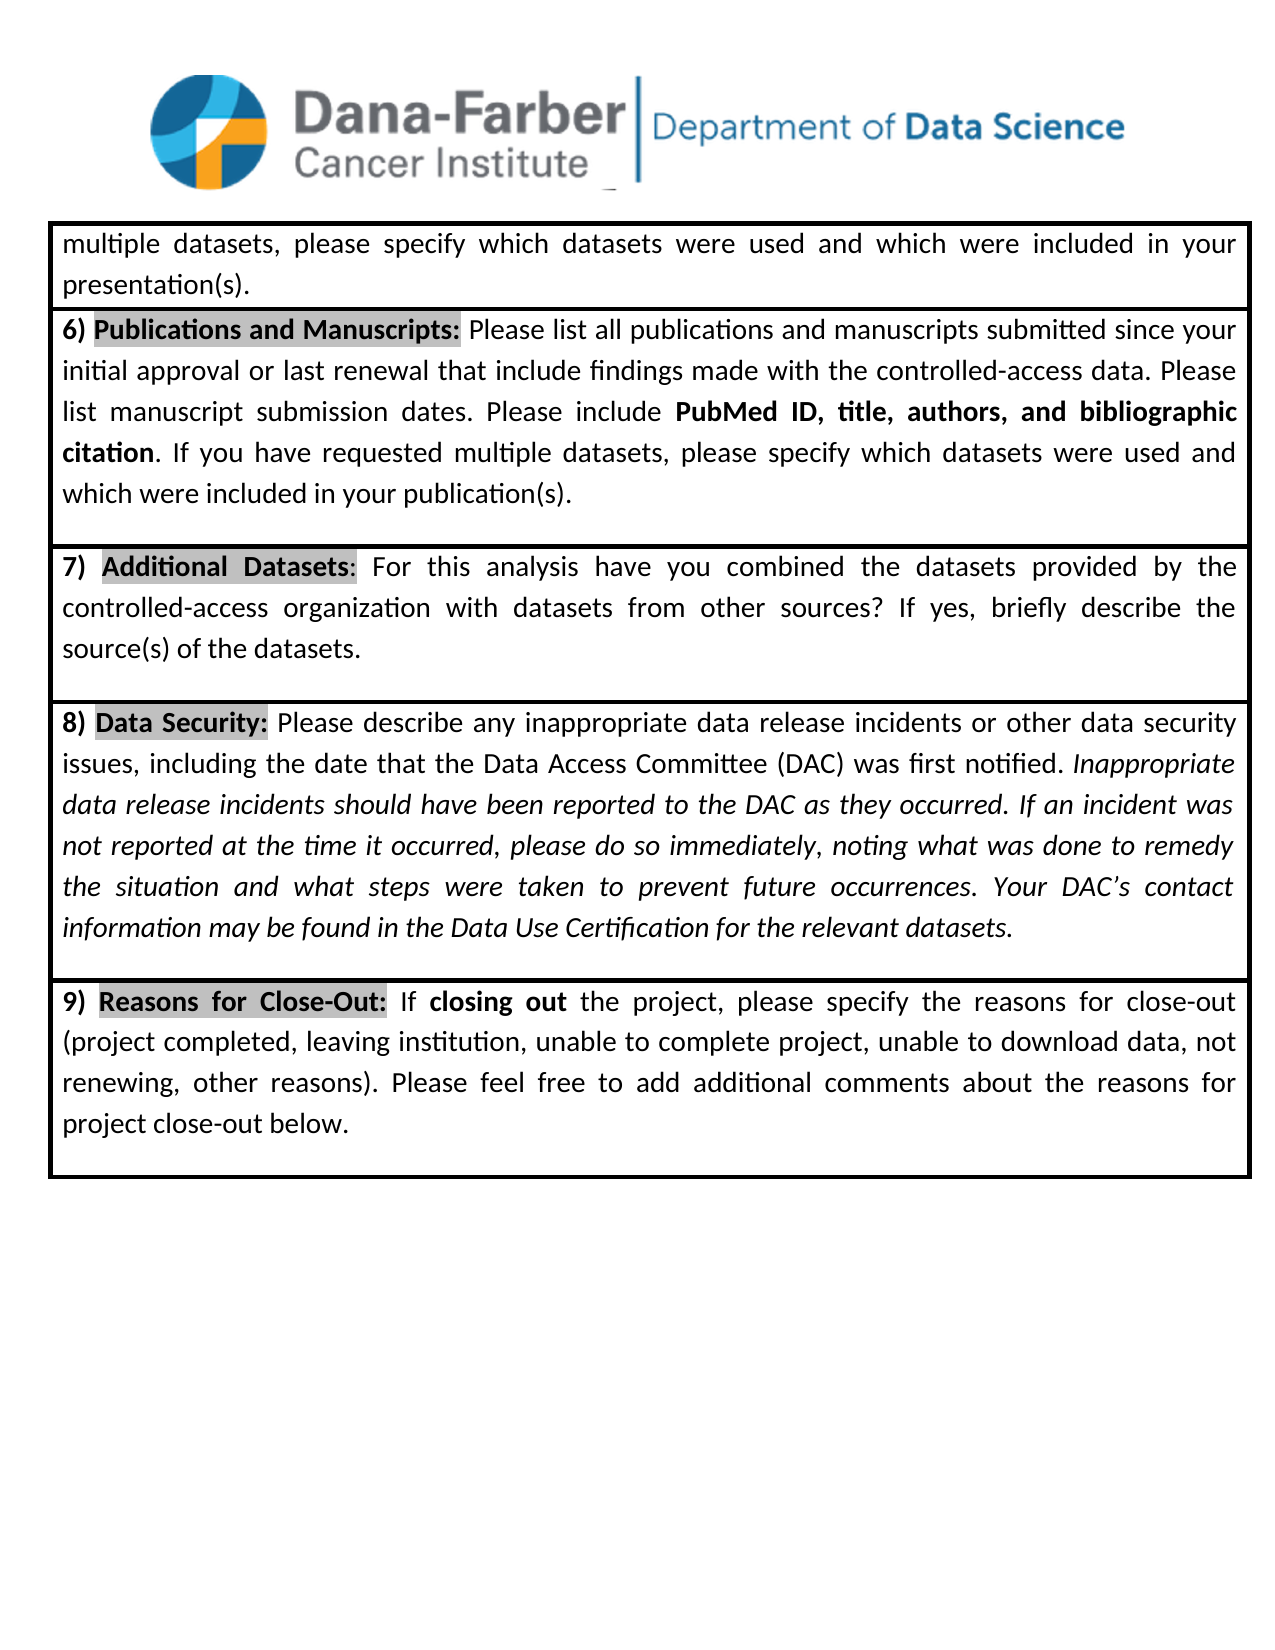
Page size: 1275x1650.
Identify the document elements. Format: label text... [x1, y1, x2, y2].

table_cell 6) Publications and Manuscripts: Please list all publications and manuscripts submitted since your initial approval or last renewal that include findings made with the controlled-access data. Please list manuscript submission dates. Please include PubMed ID, title, authors, and bibliographic citation. If you have requested multiple datasets, please specify which datasets were used and which were included in your publication(s). [53, 311, 1247, 544]
table_cell 7) Additional Datasets: For this analysis have you combined the datasets provided by the controlled-access organization with datasets from other sources? If yes, briefly describe the source(s) of the datasets. [53, 549, 1247, 699]
picture [150, 75, 1125, 191]
table_cell 8) Data Security: Please describe any inappropriate data release incidents or other data security issues, including the date that the Data Access Committee (DAC) was first notified. Inappropriate data release incidents should have been reported to the DAC as they occurred. If an incident was not reported at the time it occurred, please do so immediately, noting what was done to remedy the situation and what steps were taken to prevent future occurrences. Your DAC’s contact information may be found in the Data Use Certification for the relevant datasets. [53, 704, 1247, 978]
table_cell 9) Reasons for Close-Out: If closing out the project, please specify the reasons for close-out (project completed, leaving institution, unable to complete project, unable to download data, not renewing, other reasons). Please feel free to add additional comments about the reasons for project close-out below. [53, 983, 1247, 1174]
